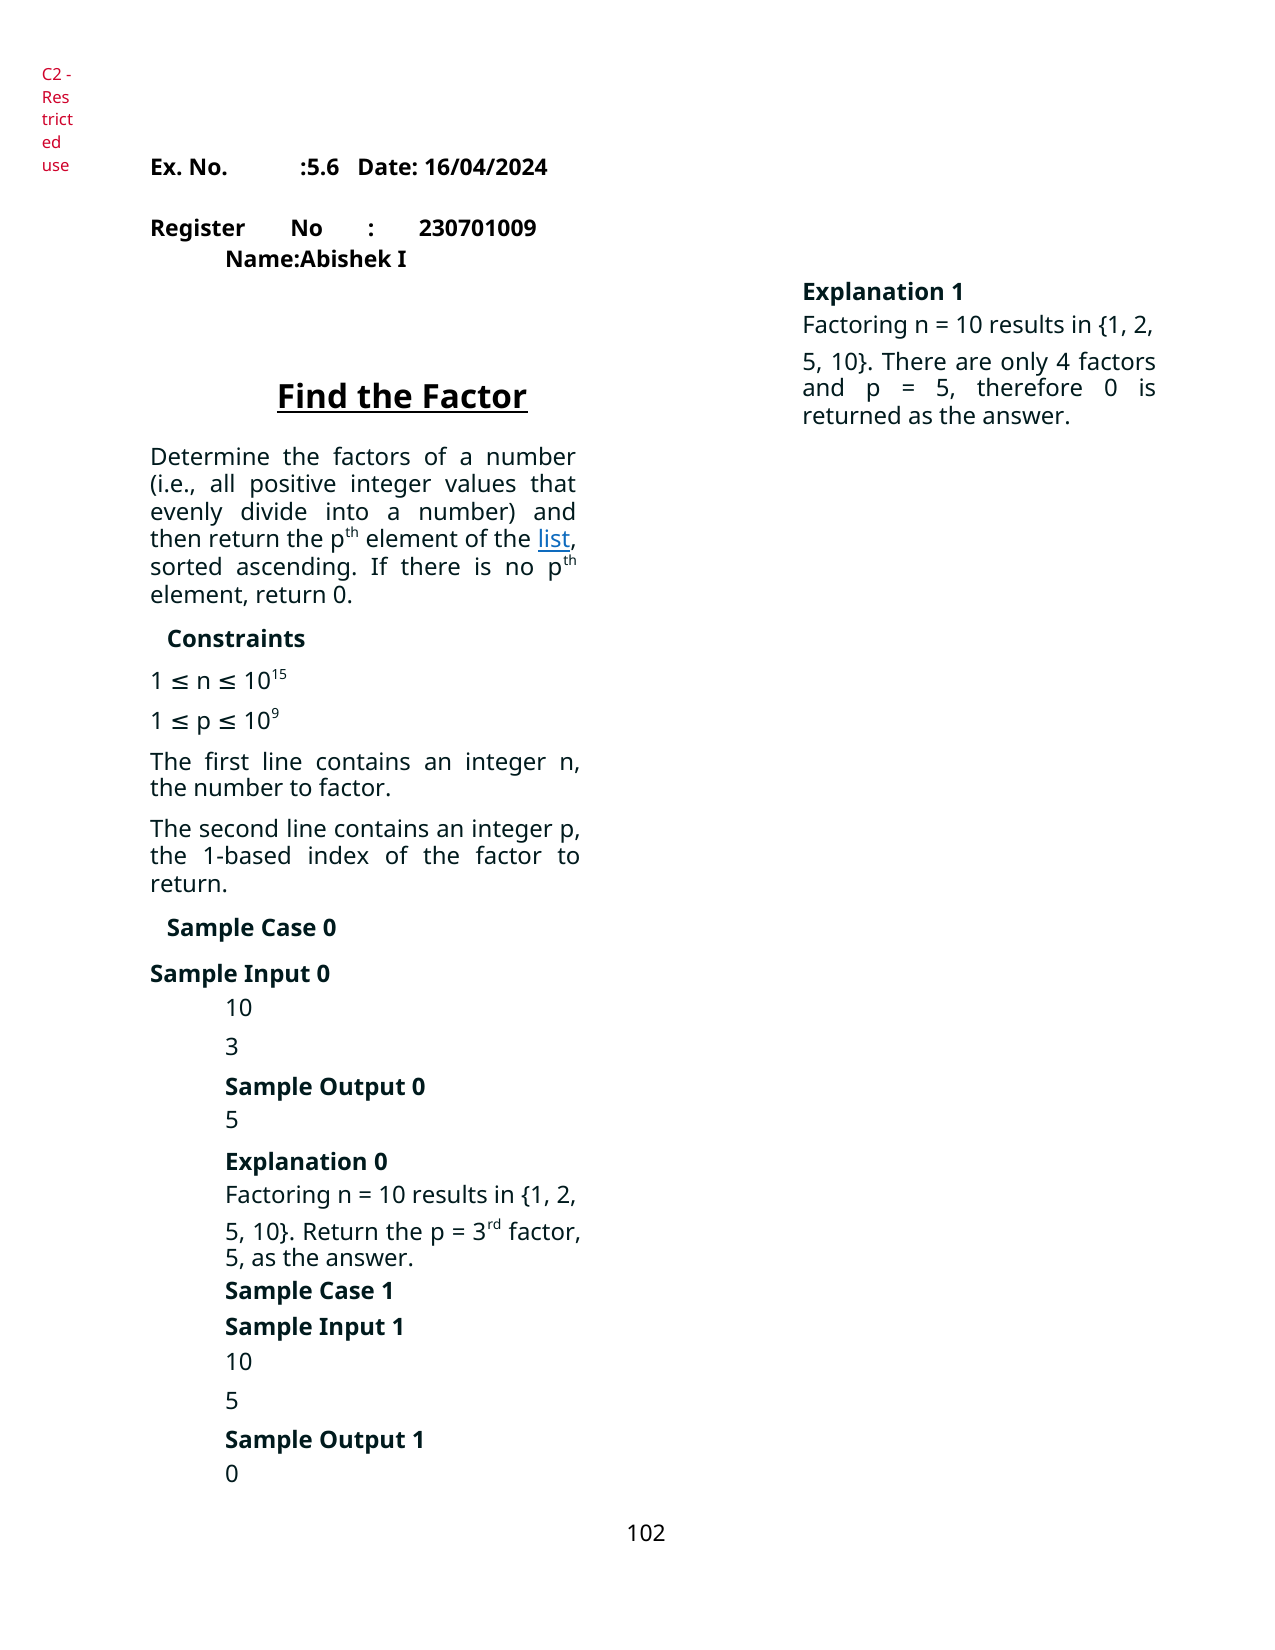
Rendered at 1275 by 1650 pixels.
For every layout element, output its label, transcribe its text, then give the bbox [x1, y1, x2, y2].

subtitle Sample Output 0 [225, 1070, 581, 1102]
text The second line contains an integer p, the 1-based index of the factor to return. [150, 816, 581, 899]
text 10 [225, 1345, 581, 1377]
text Sample Input 1 [225, 1310, 581, 1343]
subtitle Sample Case 1 [225, 1273, 581, 1306]
text Sample Input 0 [150, 957, 581, 989]
text Factoring n = 10 results in {1, 2, [225, 1178, 581, 1210]
text The first line contains an integer n, the number to factor. [150, 748, 581, 803]
subtitle Sample Case 0 [150, 911, 581, 944]
subtitle Constraints [150, 622, 581, 655]
text Determine the factors of a number (i.e., all positive integer values that evenly divide into a number) and then return the pth element of the list, sorted ascending. If there is no pth element, return 0. [150, 444, 577, 610]
text 10 [225, 991, 581, 1024]
text 1 ≤ n ≤ 1015 [150, 664, 581, 697]
text 3 [225, 1030, 581, 1063]
text 5 [225, 1383, 581, 1416]
subtitle Sample Output 1 [225, 1423, 581, 1456]
text 5 [225, 1103, 581, 1136]
text 5, 10}. There are only 4 factors and p = 5, therefore 0 is returned as the answer. [802, 348, 1157, 432]
text Register No : 230701009 Name:Abishek I [150, 211, 537, 274]
subtitle Explanation 1 [802, 274, 1158, 307]
text 1 ≤ p ≤ 109 [150, 704, 581, 737]
text 0 [225, 1457, 581, 1489]
text Ex. No. : 5.6 Date: 16/04/2024 [150, 151, 1158, 182]
text Factoring n = 10 results in {1, 2, [802, 308, 1158, 341]
subtitle Explanation 0 [225, 1144, 581, 1177]
text Find the Factor [277, 373, 581, 418]
text 5, 10}. Return the p = 3rd factor, 5, as the answer. [225, 1218, 581, 1273]
